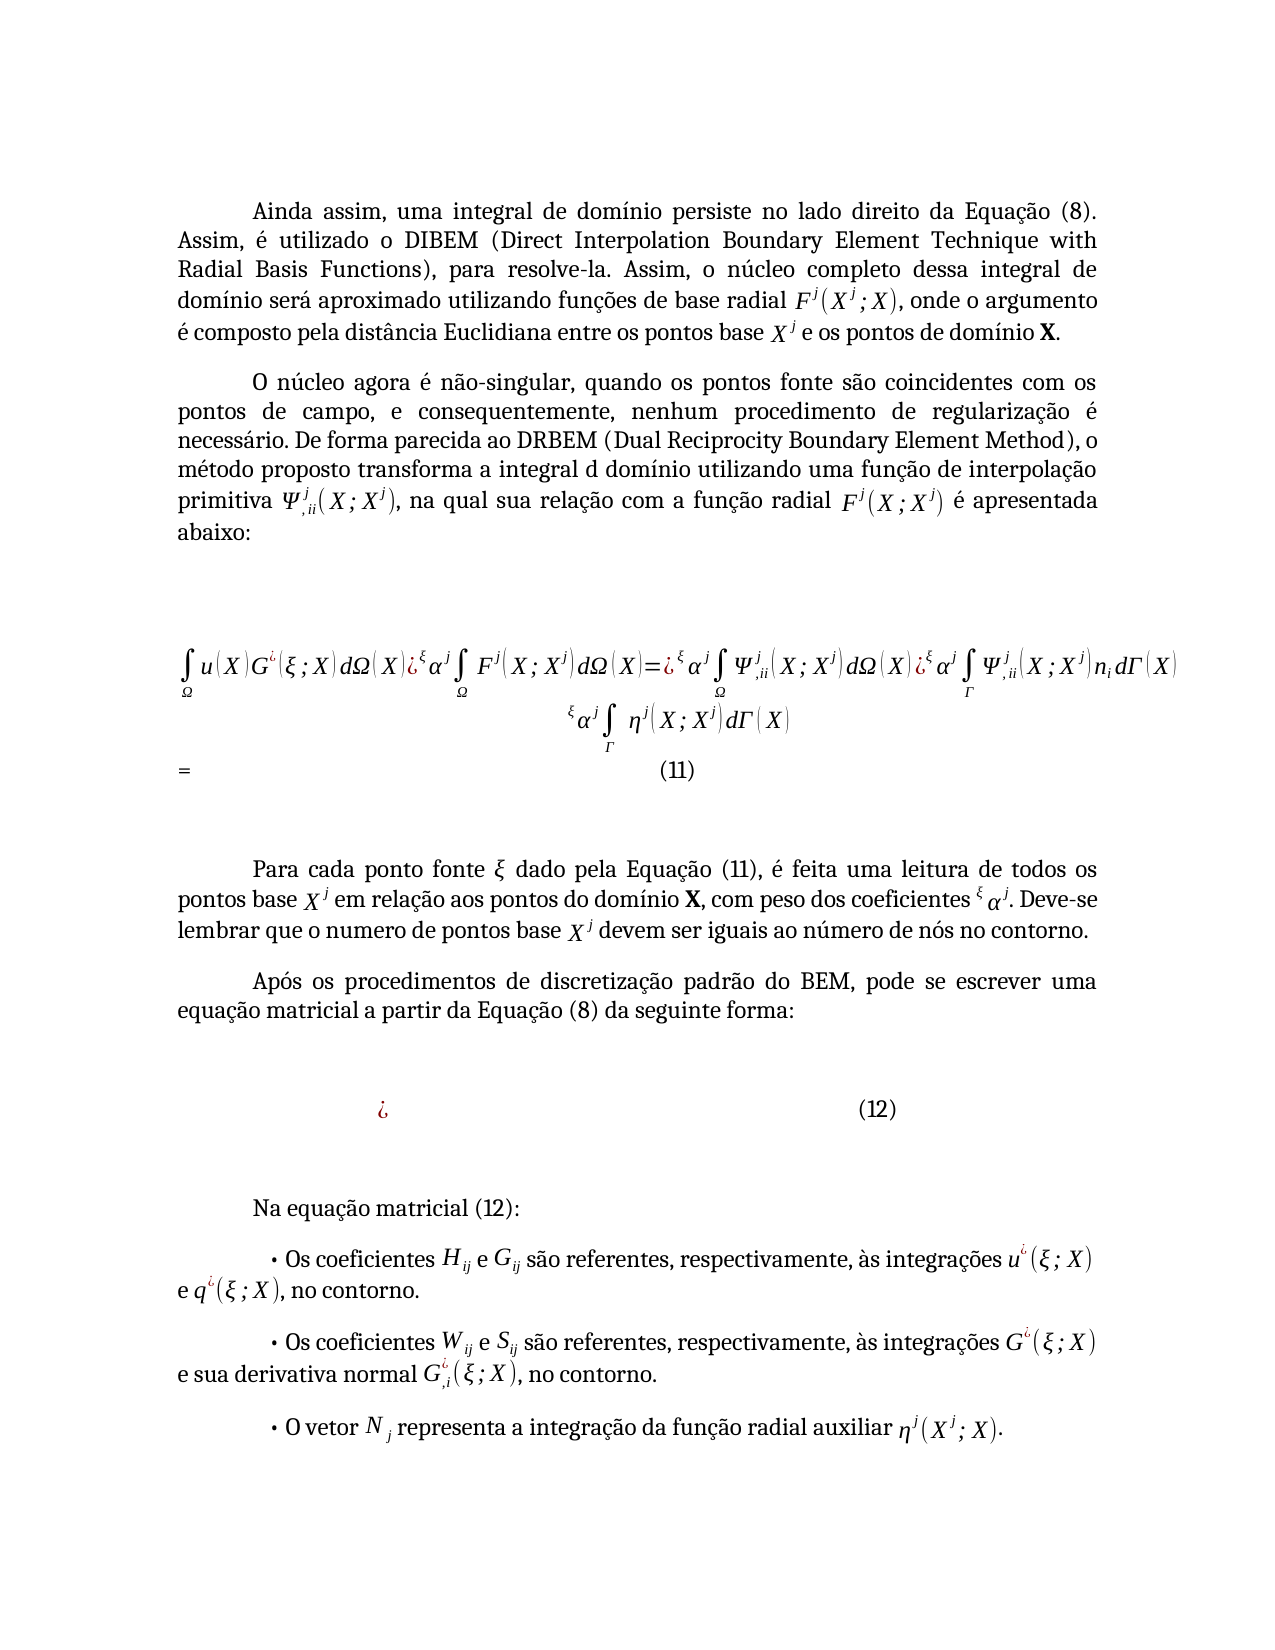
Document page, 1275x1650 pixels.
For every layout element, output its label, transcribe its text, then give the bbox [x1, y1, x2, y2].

text • Os coeficientes e são referentes, respectivamente, às integrações e sua derivativa normal , no contorno. [177, 1327, 1098, 1391]
text Para cada ponto fonte dado pela Equação (11), é feita uma leitura de todos os pontos base em relação aos pontos do domínio X, com peso dos coeficientes . Deve-se lembrar que o numero de pontos base devem ser iguais ao número de nós no contorno. [177, 855, 1098, 946]
text = (11) [177, 617, 1098, 785]
text O núcleo agora é não-singular, quando os pontos fonte são coincidentes com os pontos de campo, e consequentemente, nenhum procedimento de regularização é necessário. De forma parecida ao DRBEM (Dual Reciprocity Boundary Element Method), o método proposto transforma a integral d domínio utilizando uma função de interpolação primitiva , na qual sua relação com a função radial é apresentada abaixo: [177, 368, 1098, 547]
text Ainda assim, uma integral de domínio persiste no lado direito da Equação (8). Assim, é utilizado o DIBEM (Direct Interpolation Boundary Element Technique with Radial Basis Functions), para resolve-la. Assim, o núcleo completo dessa integral de domínio será aproximado utilizando funções de base radial , onde o argumento é composto pela distância Euclidiana entre os pontos base e os pontos de domínio X. [177, 197, 1098, 347]
text Na equação matricial (12): [177, 1194, 1098, 1223]
text (12) [177, 1095, 1098, 1124]
text Após os procedimentos de discretização padrão do BEM, pode se escrever uma equação matricial a partir da Equação (8) da seguinte forma: [177, 967, 1098, 1024]
text • Os coeficientes e são referentes, respectivamente, às integrações e , no contorno. [177, 1244, 1098, 1306]
text • O vetor representa a integração da função radial auxiliar . [177, 1411, 1098, 1444]
